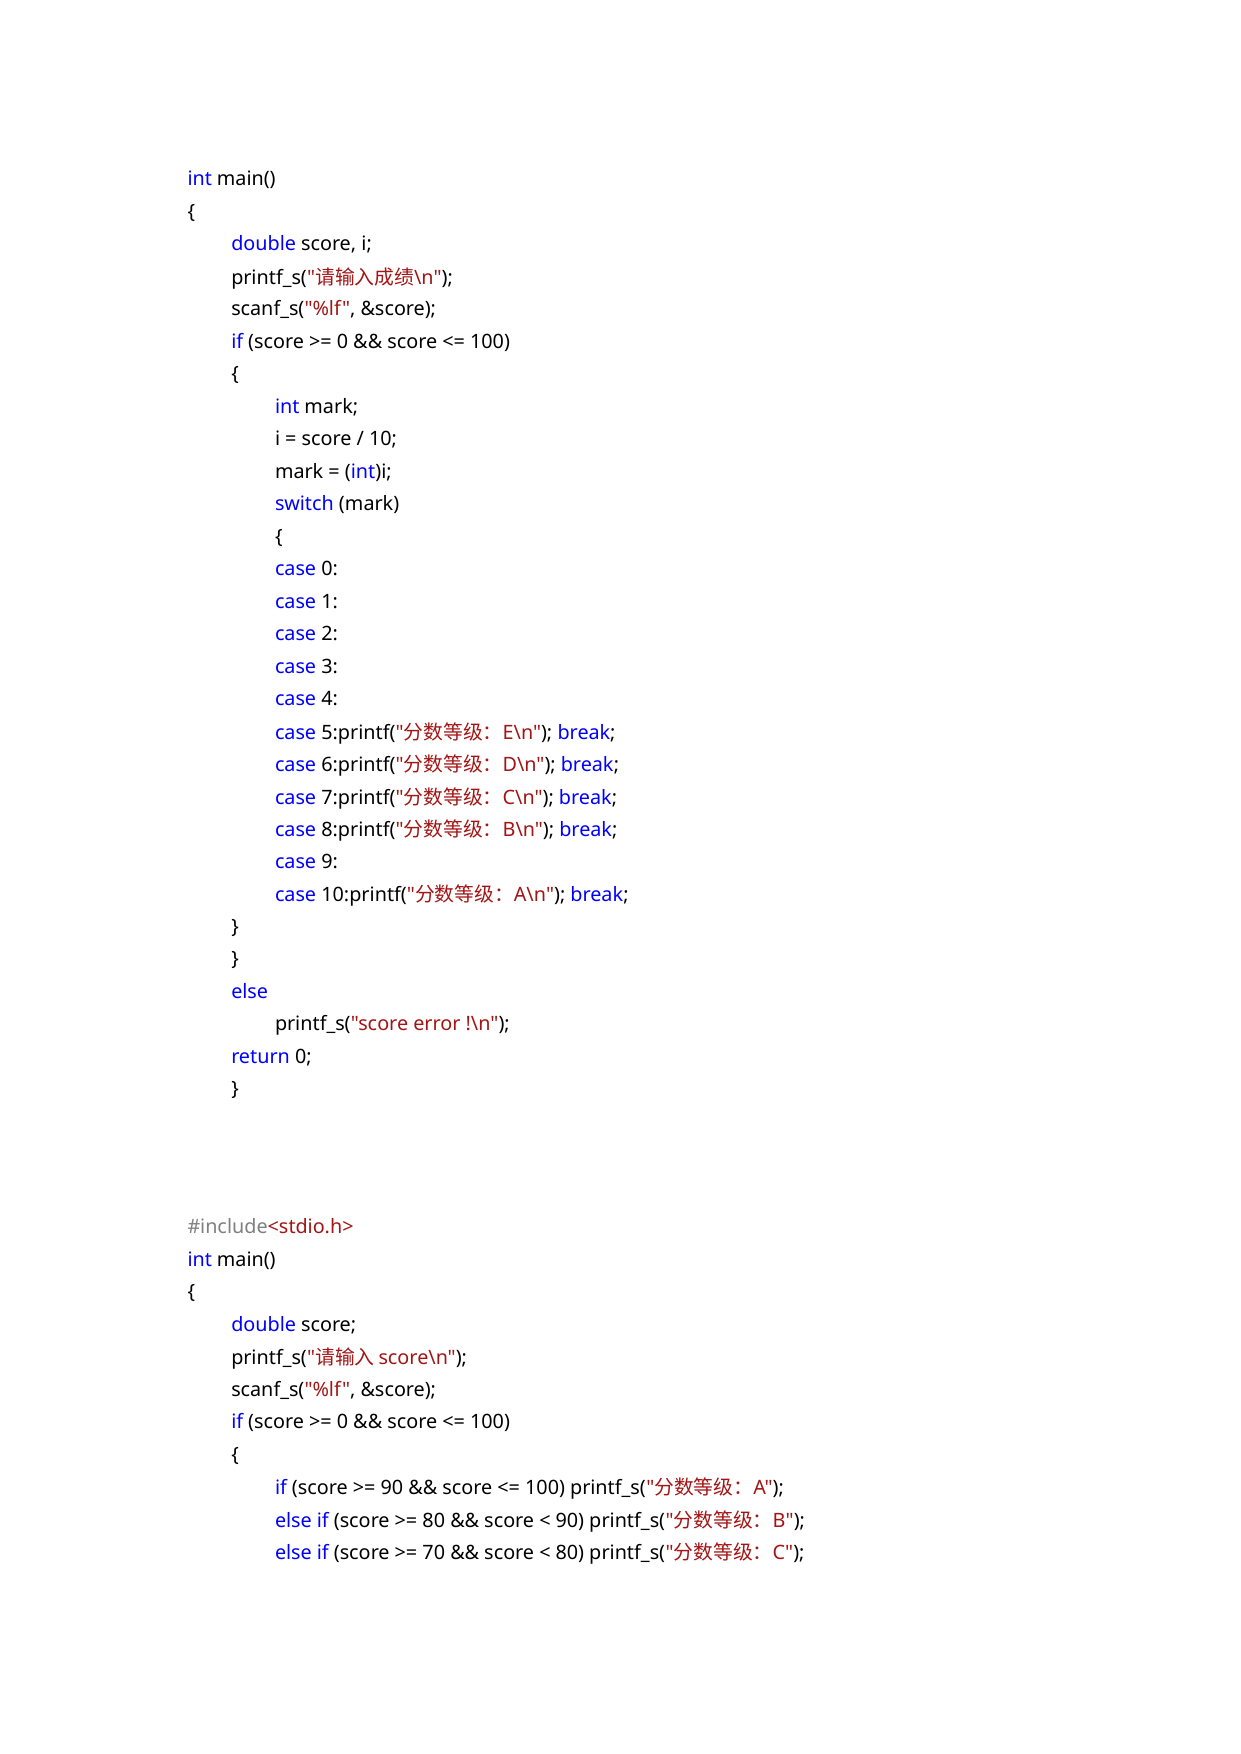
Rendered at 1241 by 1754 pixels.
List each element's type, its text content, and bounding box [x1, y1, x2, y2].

text { [187, 1275, 1053, 1307]
text if (score >= 0 && score <= 100) [187, 324, 1053, 357]
text } [187, 942, 1053, 974]
text return 0; [187, 1039, 1053, 1072]
text case 5:printf("分数等级：E\n"); break; [187, 714, 1053, 747]
text #include<stdio.h> [187, 1210, 1053, 1242]
text if (score >= 0 && score <= 100) [187, 1405, 1053, 1437]
text printf_s("score error !\n"); [187, 1007, 1053, 1039]
text case 8:printf("分数等级：B\n"); break; [187, 812, 1053, 844]
text if (score >= 90 && score <= 100) printf_s("分数等级：A"); [187, 1470, 1053, 1502]
text case 0: [187, 552, 1053, 584]
text switch (mark) [187, 487, 1053, 519]
text printf_s("请输入score\n"); [187, 1340, 1053, 1372]
text case 9: [187, 844, 1053, 877]
text { [187, 1437, 1053, 1470]
text int mark; [187, 389, 1053, 422]
text double score; [187, 1307, 1053, 1340]
text printf_s("请输入成绩\n"); [187, 259, 1053, 292]
text { [187, 357, 1053, 389]
text { [187, 194, 1053, 227]
text } [231, 1072, 1053, 1104]
text int main() [187, 1242, 1053, 1275]
text mark = (int)i; [187, 454, 1053, 487]
text { [187, 519, 1053, 552]
text case 4: [187, 682, 1053, 714]
text int main() [187, 162, 1053, 194]
text case 10:printf("分数等级：A\n"); break; [187, 877, 1053, 909]
text scanf_s("%lf", &score); [187, 1372, 1053, 1405]
text } [187, 909, 1053, 942]
text else [187, 974, 1053, 1007]
text double score, i; [187, 227, 1053, 259]
text case 6:printf("分数等级：D\n"); break; [187, 747, 1053, 779]
text case 1: [187, 584, 1053, 617]
text else if (score >= 70 && score < 80) printf_s("分数等级：C"); [187, 1535, 1053, 1567]
text scanf_s("%lf", &score); [187, 292, 1053, 324]
text case 3: [187, 649, 1053, 682]
text case 7:printf("分数等级：C\n"); break; [187, 779, 1053, 812]
text i = score / 10; [187, 422, 1053, 454]
text else if (score >= 80 && score < 90) printf_s("分数等级：B"); [187, 1502, 1053, 1535]
text case 2: [187, 617, 1053, 649]
